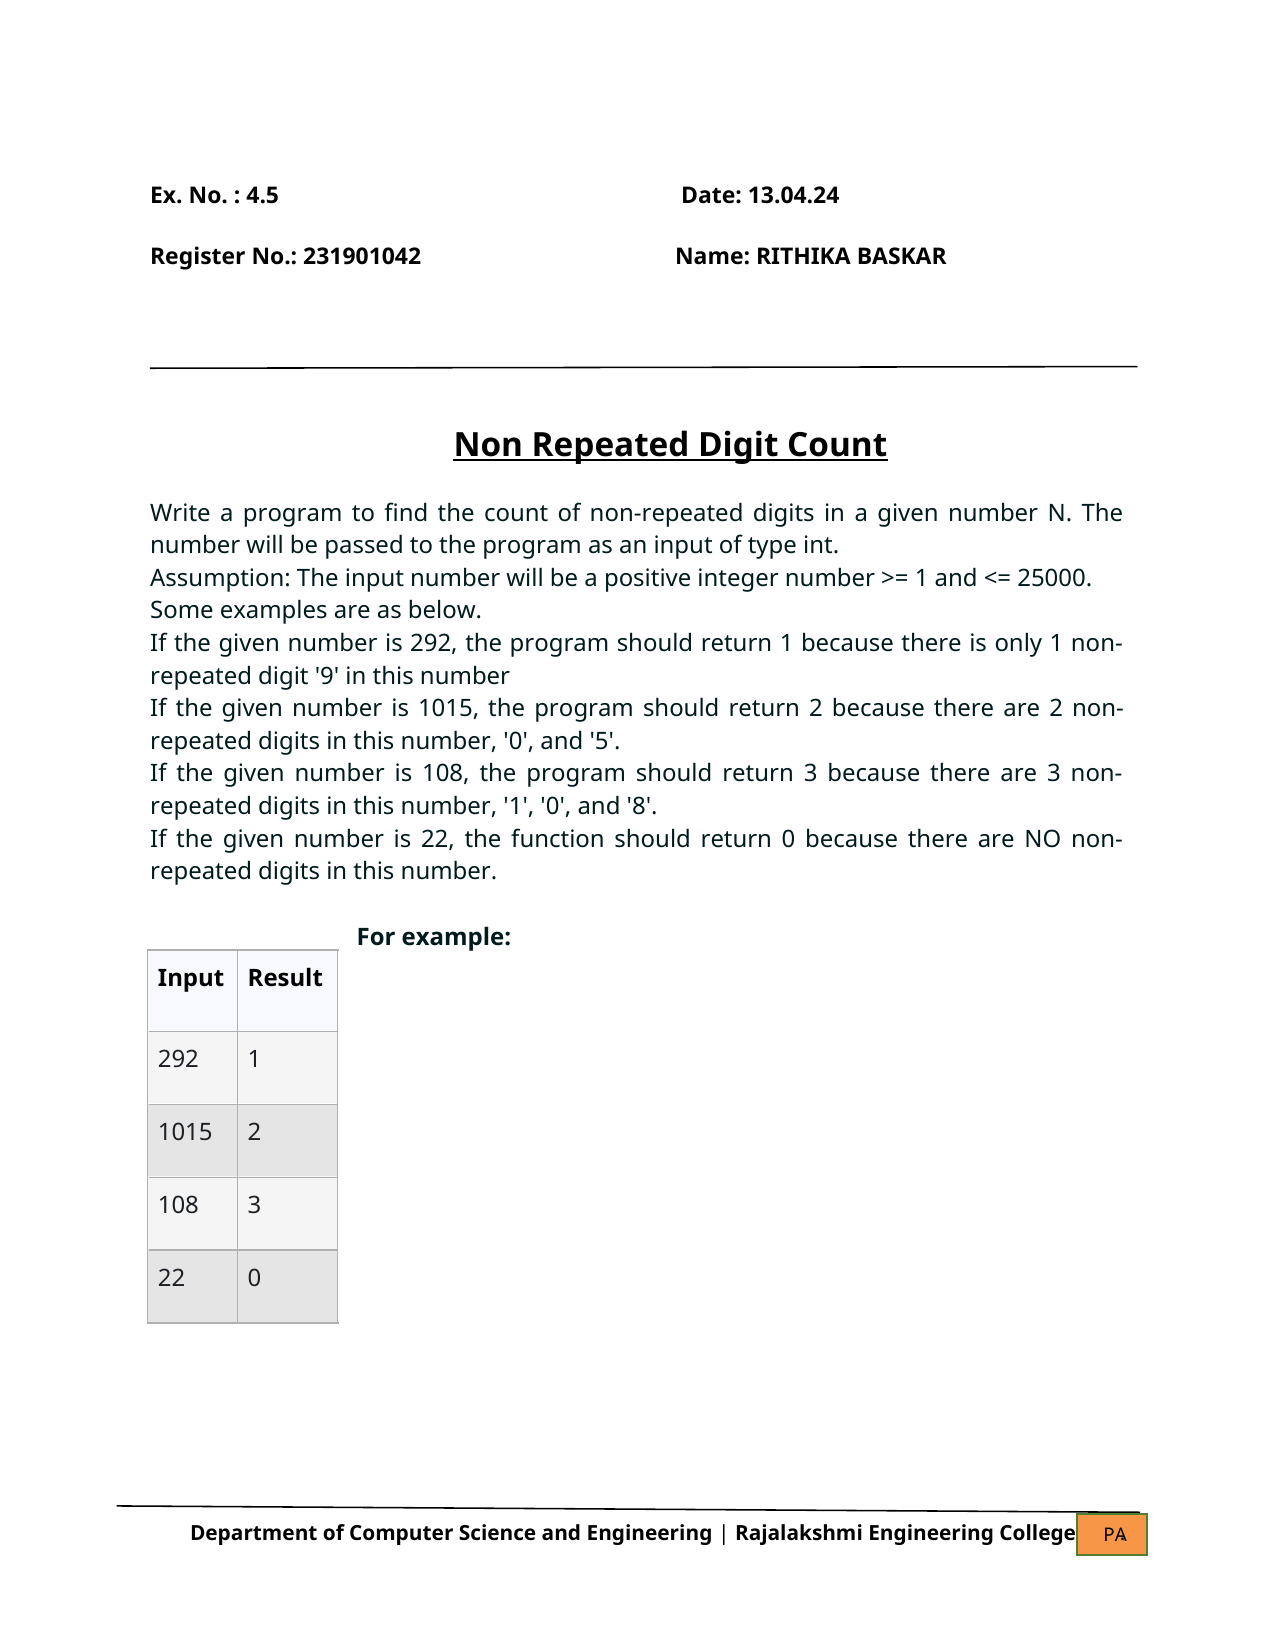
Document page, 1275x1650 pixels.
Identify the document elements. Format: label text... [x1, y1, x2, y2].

text For example: [150, 919, 1125, 952]
text If the given number is 1015, the program should return 2 because there are 2 non-repeated digits in this number, '0', and '5'. [150, 691, 1125, 756]
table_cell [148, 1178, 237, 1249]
text Write a program to find the count of non-repeated digits in a given number N. The number will be passed to the program as an input of type int. [150, 495, 1125, 561]
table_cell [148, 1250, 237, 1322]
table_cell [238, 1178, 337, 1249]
text Some examples are as below. [150, 593, 1125, 626]
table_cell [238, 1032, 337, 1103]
text Register No.: 231901042 Name: RITHIKA BASKAR [150, 239, 1125, 271]
text Assumption: The input number will be a positive integer number >= 1 and <= 25000. [150, 561, 1125, 593]
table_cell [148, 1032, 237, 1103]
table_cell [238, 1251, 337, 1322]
text If the given number is 108, the program should return 3 because there are 3 non-repeated digits in this number, '1', '0', and '8'. [150, 756, 1125, 821]
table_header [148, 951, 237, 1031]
text If the given number is 292, the program should return 1 because there is only 1 non-repeated digit '9' in this number [150, 626, 1125, 691]
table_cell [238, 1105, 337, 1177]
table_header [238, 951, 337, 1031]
text Ex. No. : 4.5 Date: 13.04.24 [150, 179, 1125, 210]
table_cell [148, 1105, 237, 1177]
text If the given number is 22, the function should return 0 because there are NO non-repeated digits in this number. [150, 821, 1125, 887]
text Non Repeated Digit Count [216, 421, 1125, 466]
